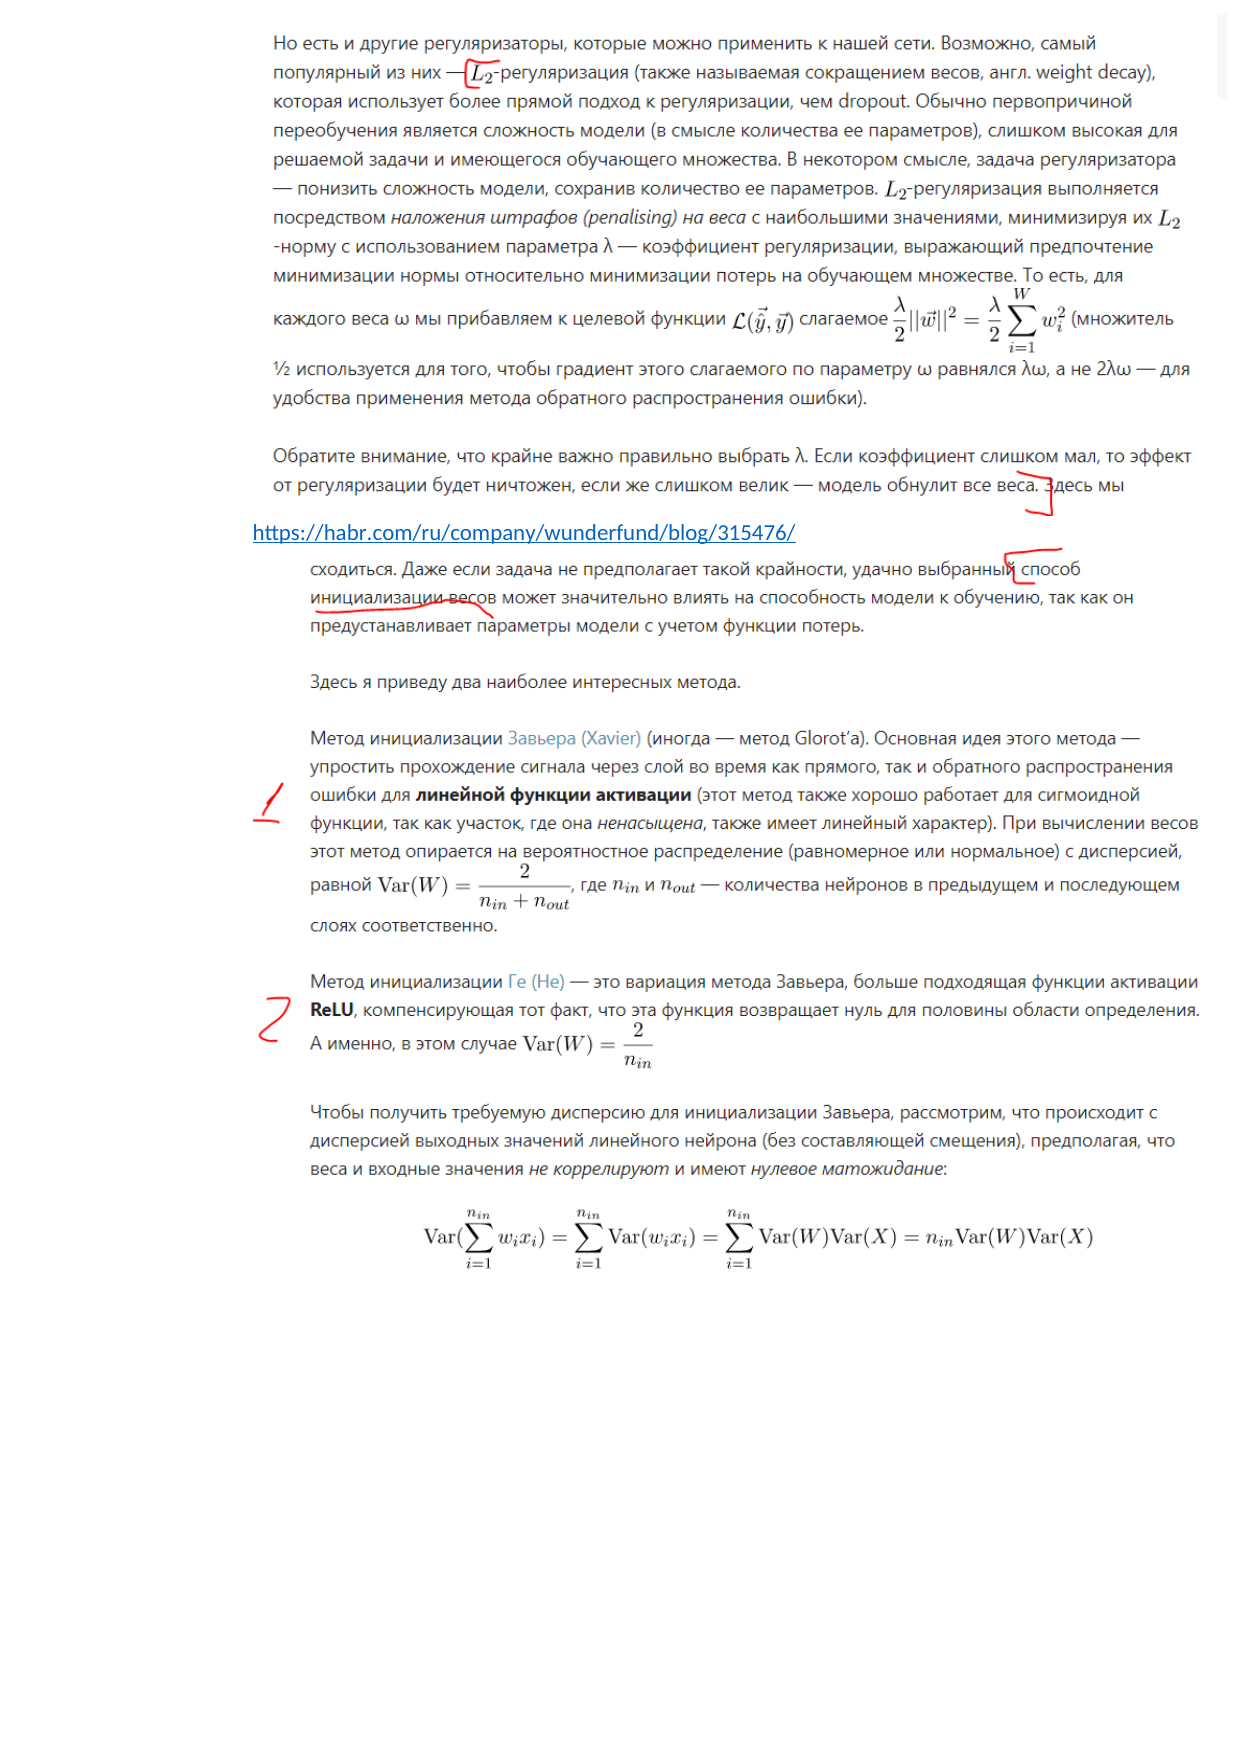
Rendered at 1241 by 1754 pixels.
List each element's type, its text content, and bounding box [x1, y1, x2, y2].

list https://habr.com/ru/company/wunderfund/blog/315476/ [252, 518, 1152, 546]
picture [252, 547, 1227, 1296]
picture [252, 14, 1227, 516]
